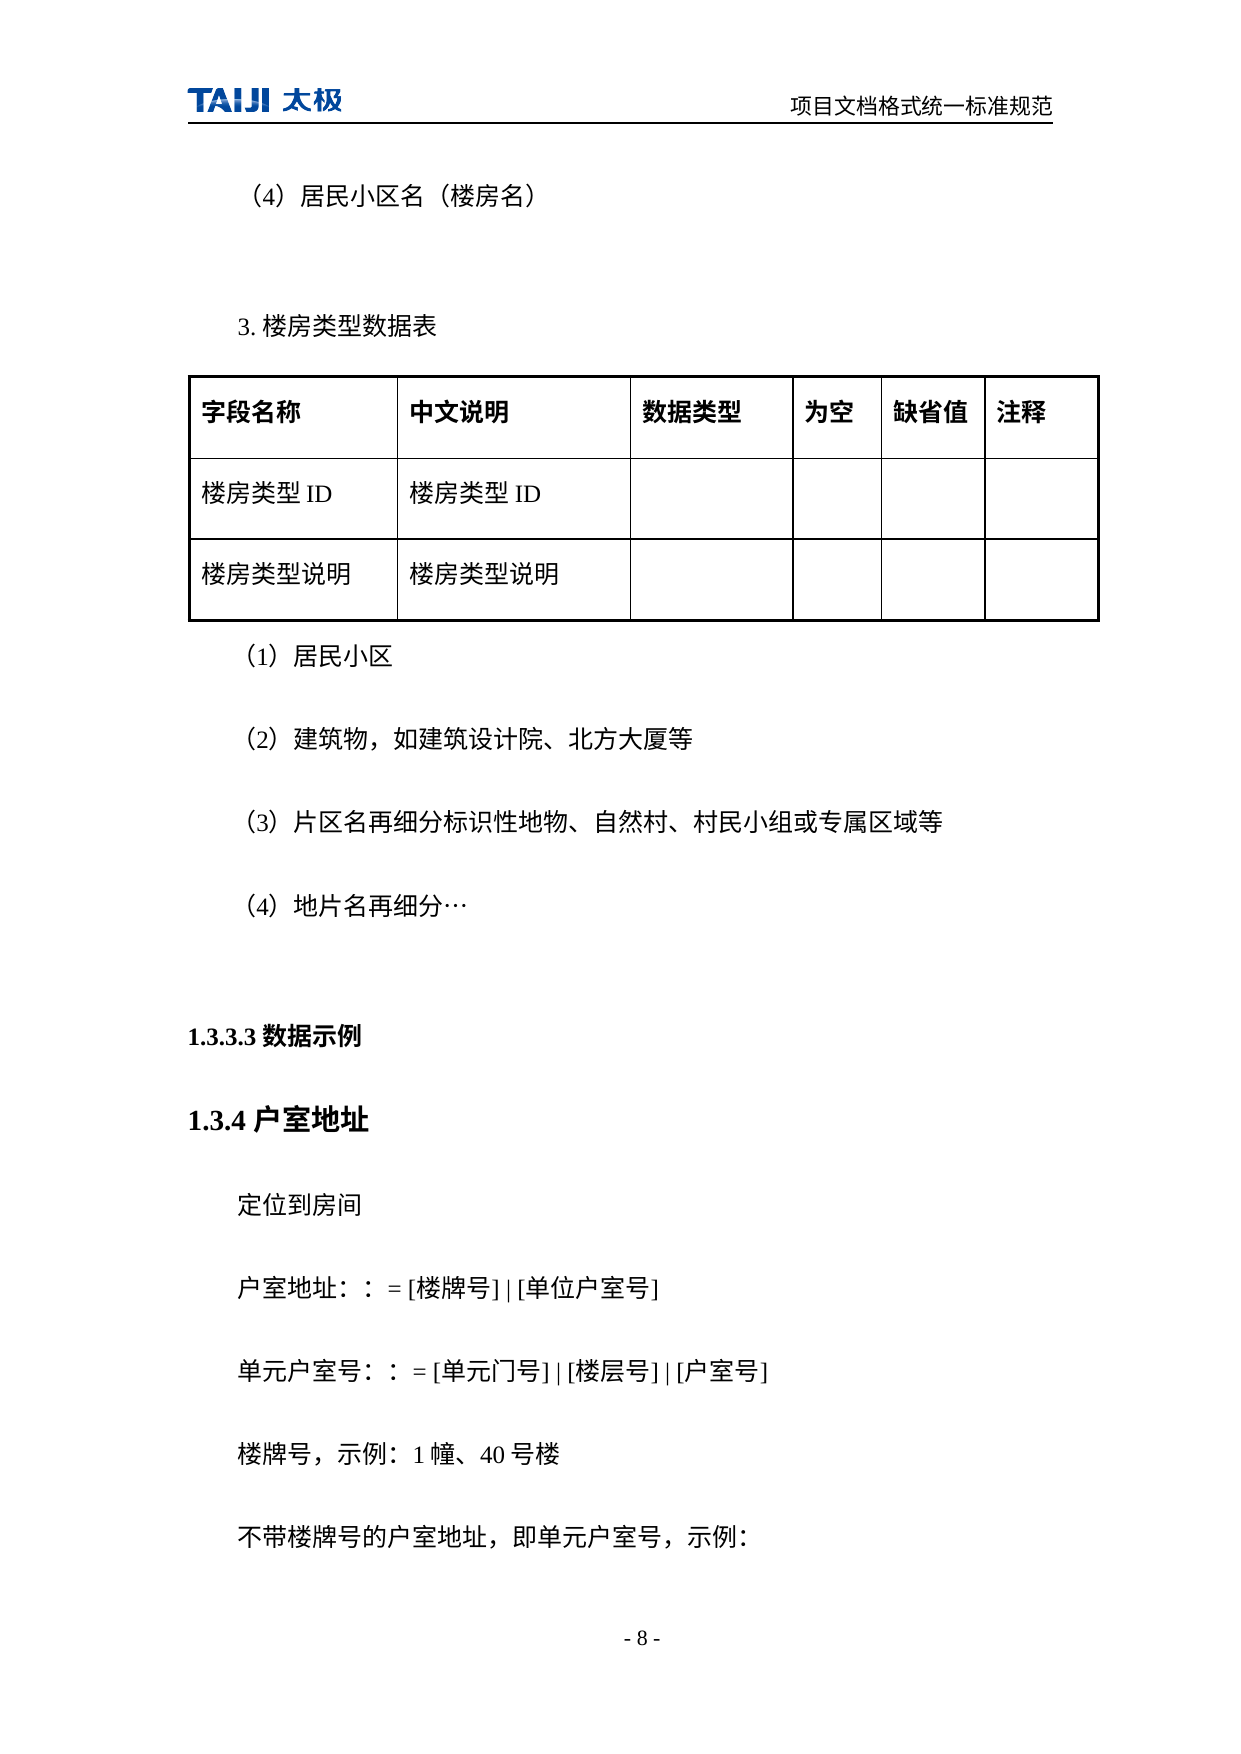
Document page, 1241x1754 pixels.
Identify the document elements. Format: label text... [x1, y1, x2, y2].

table_cell 楼房类型说明 [398, 540, 630, 619]
table_header 数据类型 [631, 378, 792, 457]
subtitle 数据示例 [187, 1002, 1053, 1067]
text 户室地址：：= [楼牌号] | [单位户室号] [187, 1254, 1053, 1319]
table_cell [794, 459, 881, 538]
table_cell [986, 459, 1097, 538]
text 3. 楼房类型数据表 [187, 292, 1053, 357]
table_cell [631, 540, 792, 619]
table_cell [986, 540, 1097, 619]
table_header 注释 [986, 378, 1097, 457]
table_header 为空 [794, 378, 881, 457]
text 定位到房间 [187, 1171, 1053, 1236]
picture [187, 88, 342, 112]
table_cell [882, 459, 984, 538]
text （2）建筑物，如建筑设计院、北方大厦等 [187, 705, 1053, 770]
text 单元户室号：：= [单元门号] | [楼层号] | [户室号] [187, 1337, 1053, 1402]
table_header 缺省值 [882, 378, 984, 457]
table_cell 楼房类型ID [191, 459, 397, 538]
text （3）片区名再细分标识性地物、自然村、村民小组或专属区域等 [187, 788, 1053, 853]
table_header 字段名称 [191, 378, 397, 457]
table_cell [794, 540, 881, 619]
text （4）地片名再细分… [187, 872, 1053, 937]
table_cell 楼房类型ID [398, 459, 630, 538]
subtitle 户室地址 [187, 1085, 1053, 1150]
table_cell 楼房类型说明 [191, 540, 397, 619]
table_cell [882, 540, 984, 619]
text 楼牌号，示例：1幢、40号楼 [187, 1420, 1053, 1485]
table_header 中文说明 [398, 378, 630, 457]
table_cell [631, 459, 792, 538]
text 不带楼牌号的户室地址，即单元户室号，示例： [187, 1503, 1053, 1568]
text （4）居民小区名（楼房名） [187, 162, 1053, 227]
text （1）居民小区 [187, 622, 1053, 687]
